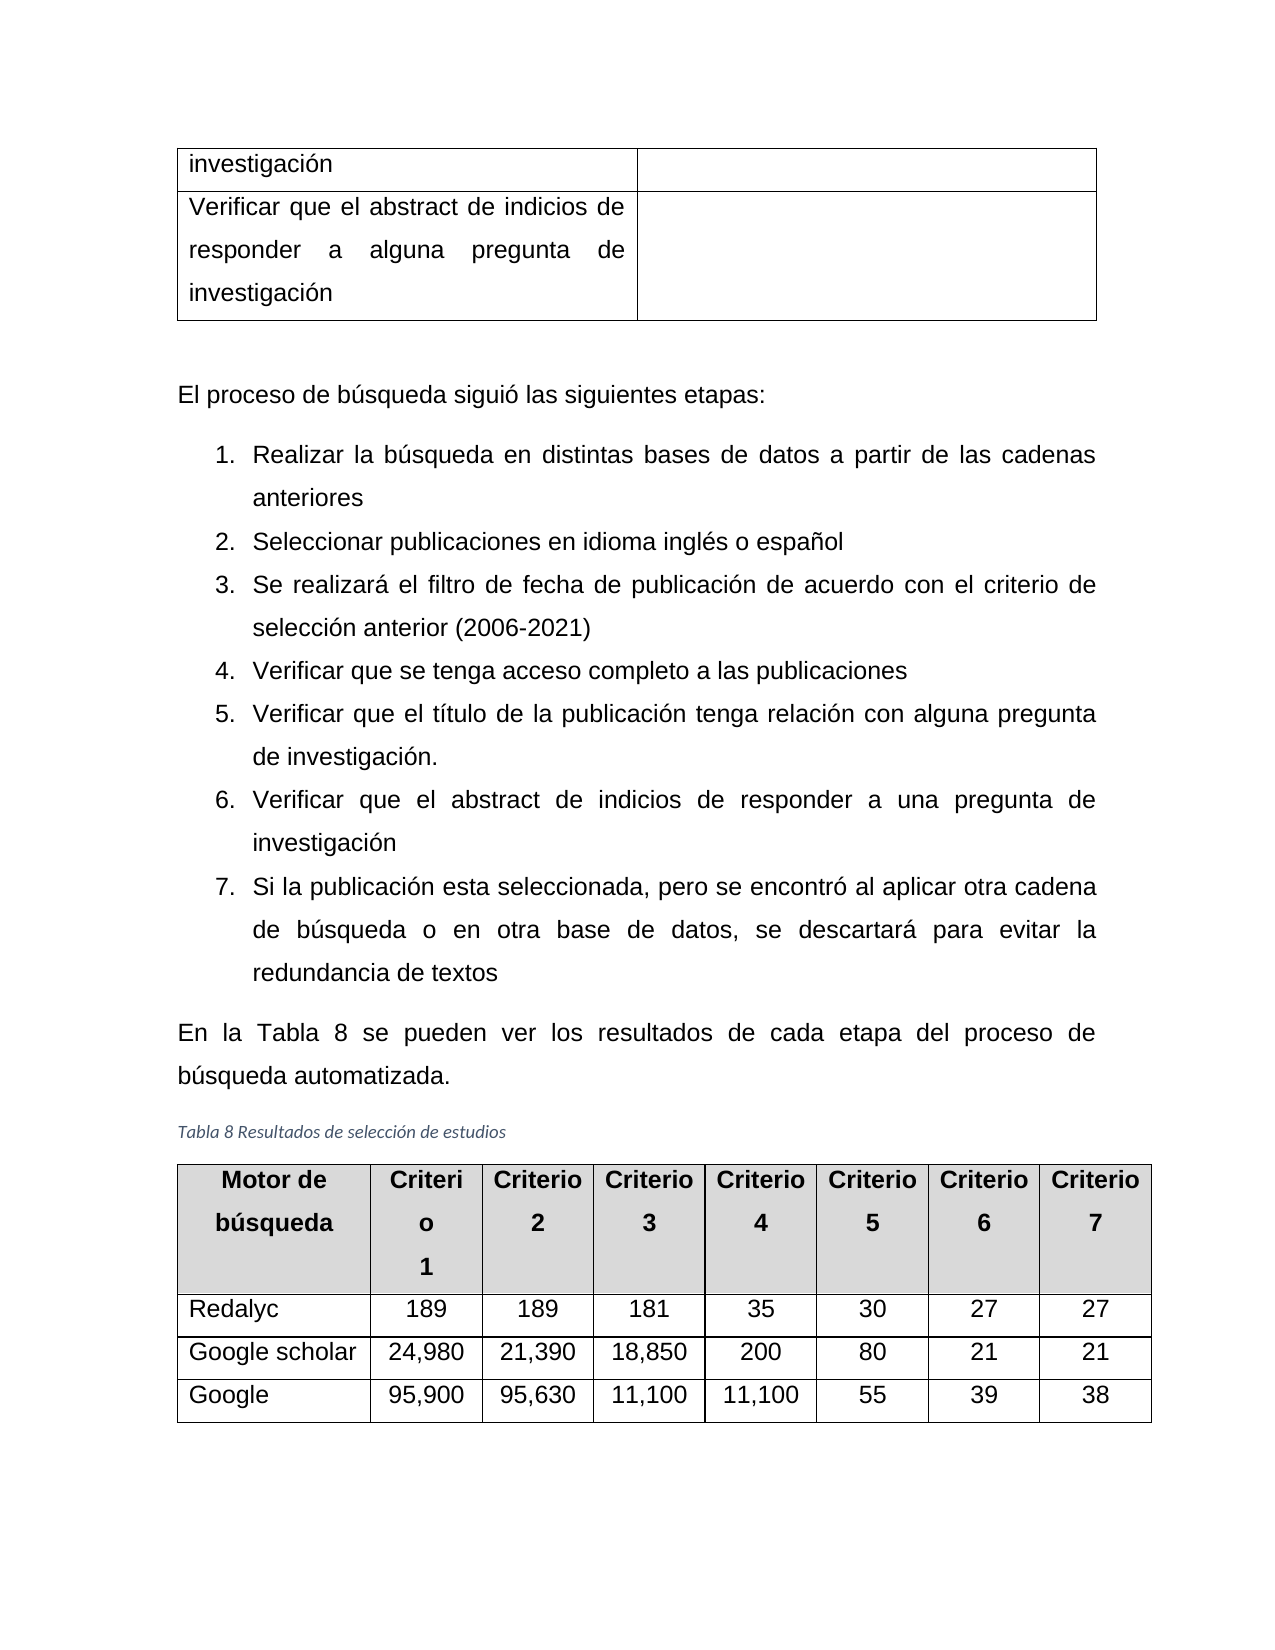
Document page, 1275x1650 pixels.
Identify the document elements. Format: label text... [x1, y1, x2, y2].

table_cell 55 [817, 1380, 928, 1422]
table_cell 21 [1040, 1338, 1151, 1379]
table_cell 39 [929, 1380, 1039, 1422]
table_cell 27 [929, 1295, 1039, 1336]
table_cell 30 [817, 1295, 928, 1336]
text En la Tabla 8 se pueden ver los resultados de cada etapa del proceso de búsqueda automatizada. [177, 1018, 1098, 1089]
list Verificar que el abstract de indicios de responder a una pregunta de investigación [215, 785, 1098, 857]
table_header Criterio 3 [594, 1165, 704, 1293]
table_cell 18,850 [594, 1338, 704, 1379]
table_cell 35 [706, 1295, 816, 1336]
table_header Criterio 7 [1040, 1165, 1151, 1293]
table_cell Google scholar [178, 1338, 370, 1379]
list Realizar la búsqueda en distintas bases de datos a partir de las cadenas anteriores [215, 440, 1098, 512]
table_cell 24,980 [371, 1338, 482, 1379]
table_header Criterio 4 [706, 1165, 816, 1293]
table_cell 27 [1040, 1295, 1151, 1336]
table_header Criterio 2 [483, 1165, 593, 1293]
table_header Criterio 5 [817, 1165, 928, 1293]
table_cell Google [178, 1380, 370, 1422]
table_cell 181 [594, 1295, 704, 1336]
table_header Motor de búsqueda [178, 1165, 370, 1293]
list Si la publicación esta seleccionada, pero se encontró al aplicar otra cadena de búsqueda o en otra base de datos, se descartará para evitar la redundancia de textos [215, 872, 1098, 987]
table_cell [638, 149, 1096, 191]
table_cell 189 [371, 1295, 482, 1336]
list Verificar que el título de la publicación tenga relación con alguna pregunta de investigación. [215, 699, 1098, 771]
table_cell 95,900 [371, 1380, 482, 1422]
table_cell 21 [929, 1338, 1039, 1379]
list Seleccionar publicaciones en idioma inglés o español [215, 527, 1098, 555]
table_cell 21,390 [483, 1338, 593, 1379]
table_cell 11,100 [594, 1380, 704, 1422]
table_cell 95,630 [483, 1380, 593, 1422]
table_cell [638, 192, 1096, 320]
table_cell Redalyc [178, 1295, 370, 1336]
table_cell 11,100 [706, 1380, 816, 1422]
table_cell 189 [483, 1295, 593, 1336]
list Verificar que se tenga acceso completo a las publicaciones [215, 656, 1098, 685]
table_header Criterio 1 [371, 1165, 482, 1293]
list Se realizará el filtro de fecha de publicación de acuerdo con el criterio de selección anterior (2006-2021) [215, 570, 1098, 642]
text Tabla 8 Resultados de selección de estudios [177, 1121, 1098, 1143]
table_cell 200 [706, 1338, 816, 1379]
table_cell Verificar que el abstract de indicios de responder a alguna pregunta de investigación [178, 192, 637, 320]
text El proceso de búsqueda siguió las siguientes etapas: [177, 381, 1098, 409]
table_header Criterio 6 [929, 1165, 1039, 1293]
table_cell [178, 149, 637, 191]
table_cell 38 [1040, 1380, 1151, 1422]
table_cell 80 [817, 1338, 928, 1379]
